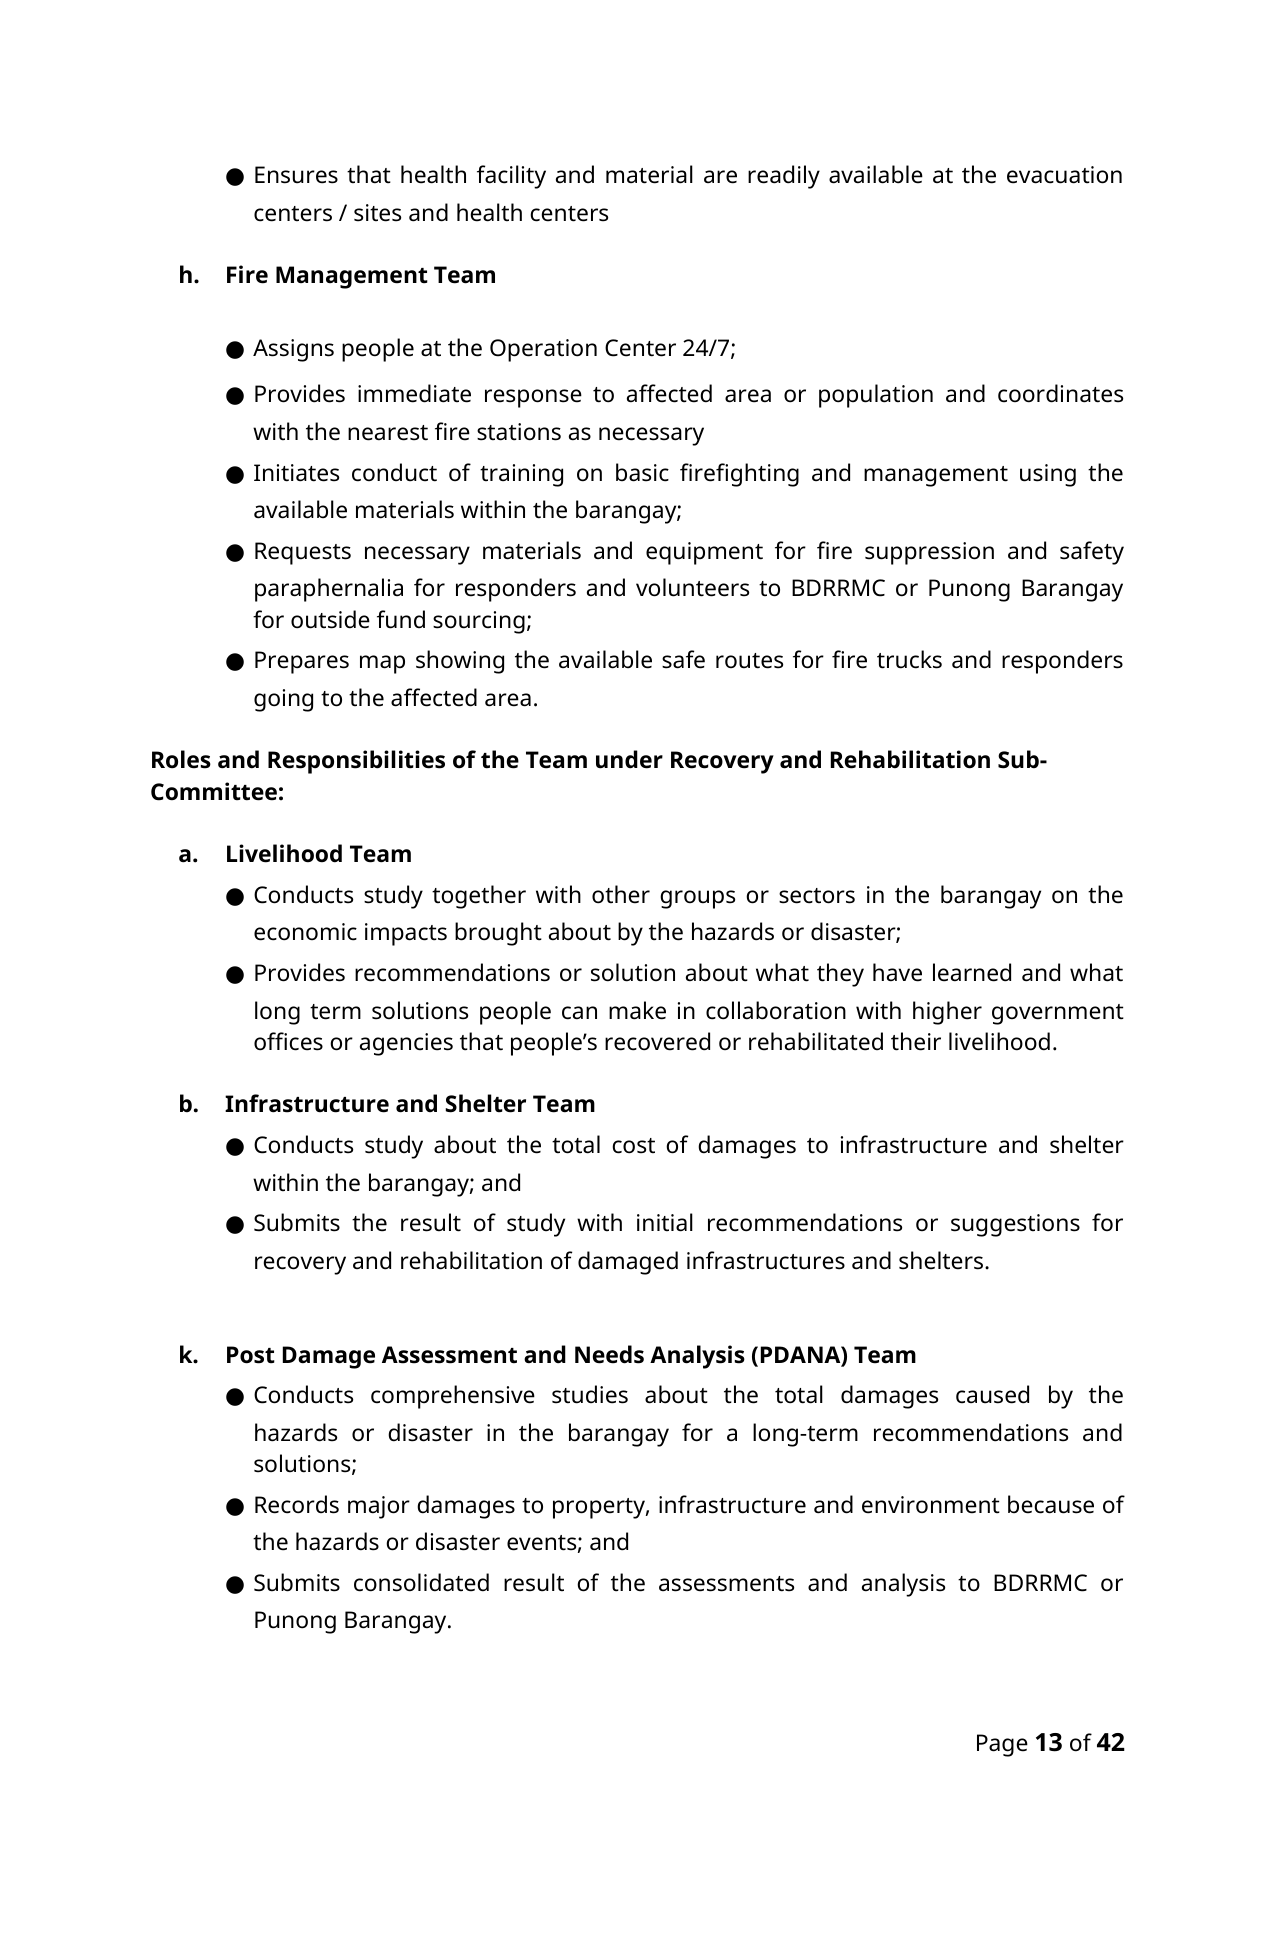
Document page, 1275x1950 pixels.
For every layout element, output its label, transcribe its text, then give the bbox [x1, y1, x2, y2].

list Post Damage Assessment and Needs Analysis (PDANA) Team [178, 1338, 1125, 1370]
list Submits consolidated result of the assessments and analysis to BDRRMC or Punong Barangay. [225, 1557, 1125, 1636]
list Conducts study together with other groups or sectors in the barangay on the economic impacts brought about by the hazards or disaster; [225, 869, 1125, 948]
list Fire Management Team [178, 259, 1125, 291]
list Provides recommendations or solution about what they have learned and what long term solutions people can make in collaboration with higher government offices or agencies that people’s recovered or rehabilitated their livelihood. [225, 948, 1125, 1057]
text Roles and Responsibilities of the Team under Recovery and Rehabilitation Sub-Committee: [150, 744, 1125, 807]
list Assigns people at the Operation Center 24/7; [225, 322, 1125, 369]
list Livelihood Team [178, 838, 1125, 869]
list Prepares map showing the available safe routes for fire trucks and responders going to the affected area. [225, 635, 1125, 713]
list Initiates conduct of training on basic firefighting and management using the available materials within the barangay; [225, 447, 1125, 525]
list Records major damages to property, infrastructure and environment because of the hazards or disaster events; and [225, 1479, 1125, 1557]
list Infrastructure and Shelter Team [178, 1088, 1125, 1119]
list Submits the result of study with initial recommendations or suggestions for recovery and rehabilitation of damaged infrastructures and shelters. [225, 1198, 1125, 1276]
list Provides immediate response to affected area or population and coordinates with the nearest fire stations as necessary [225, 369, 1125, 447]
list Ensures that health facility and material are readily available at the evacuation centers / sites and health centers [225, 150, 1125, 228]
list Conducts comprehensive studies about the total damages caused by the hazards or disaster in the barangay for a long-term recommendations and solutions; [225, 1370, 1125, 1479]
list Conducts study about the total cost of damages to infrastructure and shelter within the barangay; and [225, 1119, 1125, 1198]
list Requests necessary materials and equipment for fire suppression and safety paraphernalia for responders and volunteers to BDRRMC or Punong Barangay for outside fund sourcing; [225, 525, 1125, 635]
